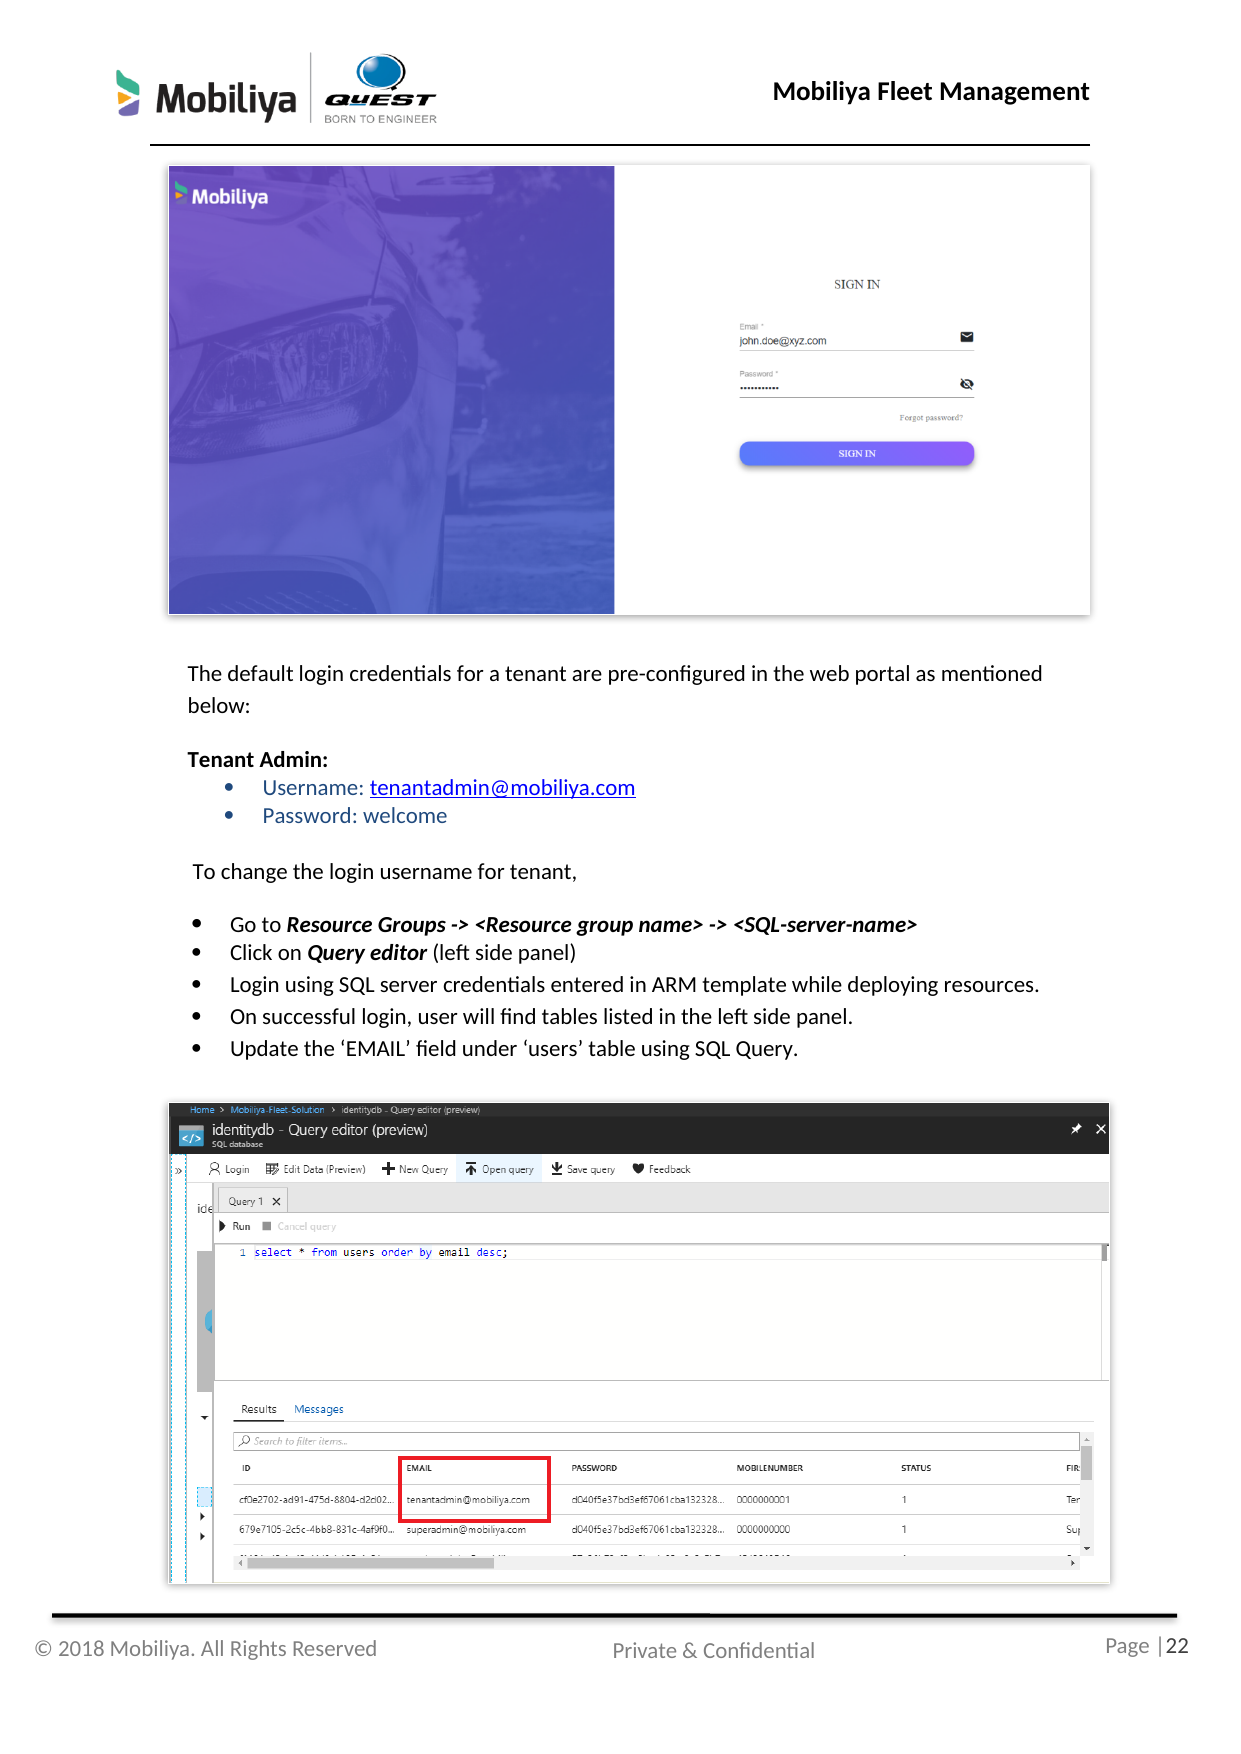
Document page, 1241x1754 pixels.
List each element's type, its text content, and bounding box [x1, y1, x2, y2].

picture [169, 1103, 1109, 1583]
picture [169, 166, 1089, 614]
list Go to Resource Groups -> <Resource group name> -> <SQL-server-name> [192, 910, 1090, 938]
list On successful login, user will find tables listed in the left side panel. [192, 1002, 1090, 1030]
list Login using SQL server credentials entered in ARM template while deploying resources. [192, 970, 1090, 998]
text Tenant Admin: [150, 745, 1090, 773]
list Username: tenantadmin@mobiliya.com [225, 773, 1090, 801]
picture [101, 25, 456, 131]
list Update the ‘EMAIL’ field under ‘users’ table using SQL Query. [192, 1034, 1090, 1062]
text To change the login username for tenant, [150, 857, 1090, 885]
list Click on Query editor (left side panel) [192, 938, 1090, 966]
list Password: welcome [225, 801, 1090, 829]
text The default login credentials for a tenant are pre-configured in the web portal as mentioned below: [187, 659, 1090, 720]
